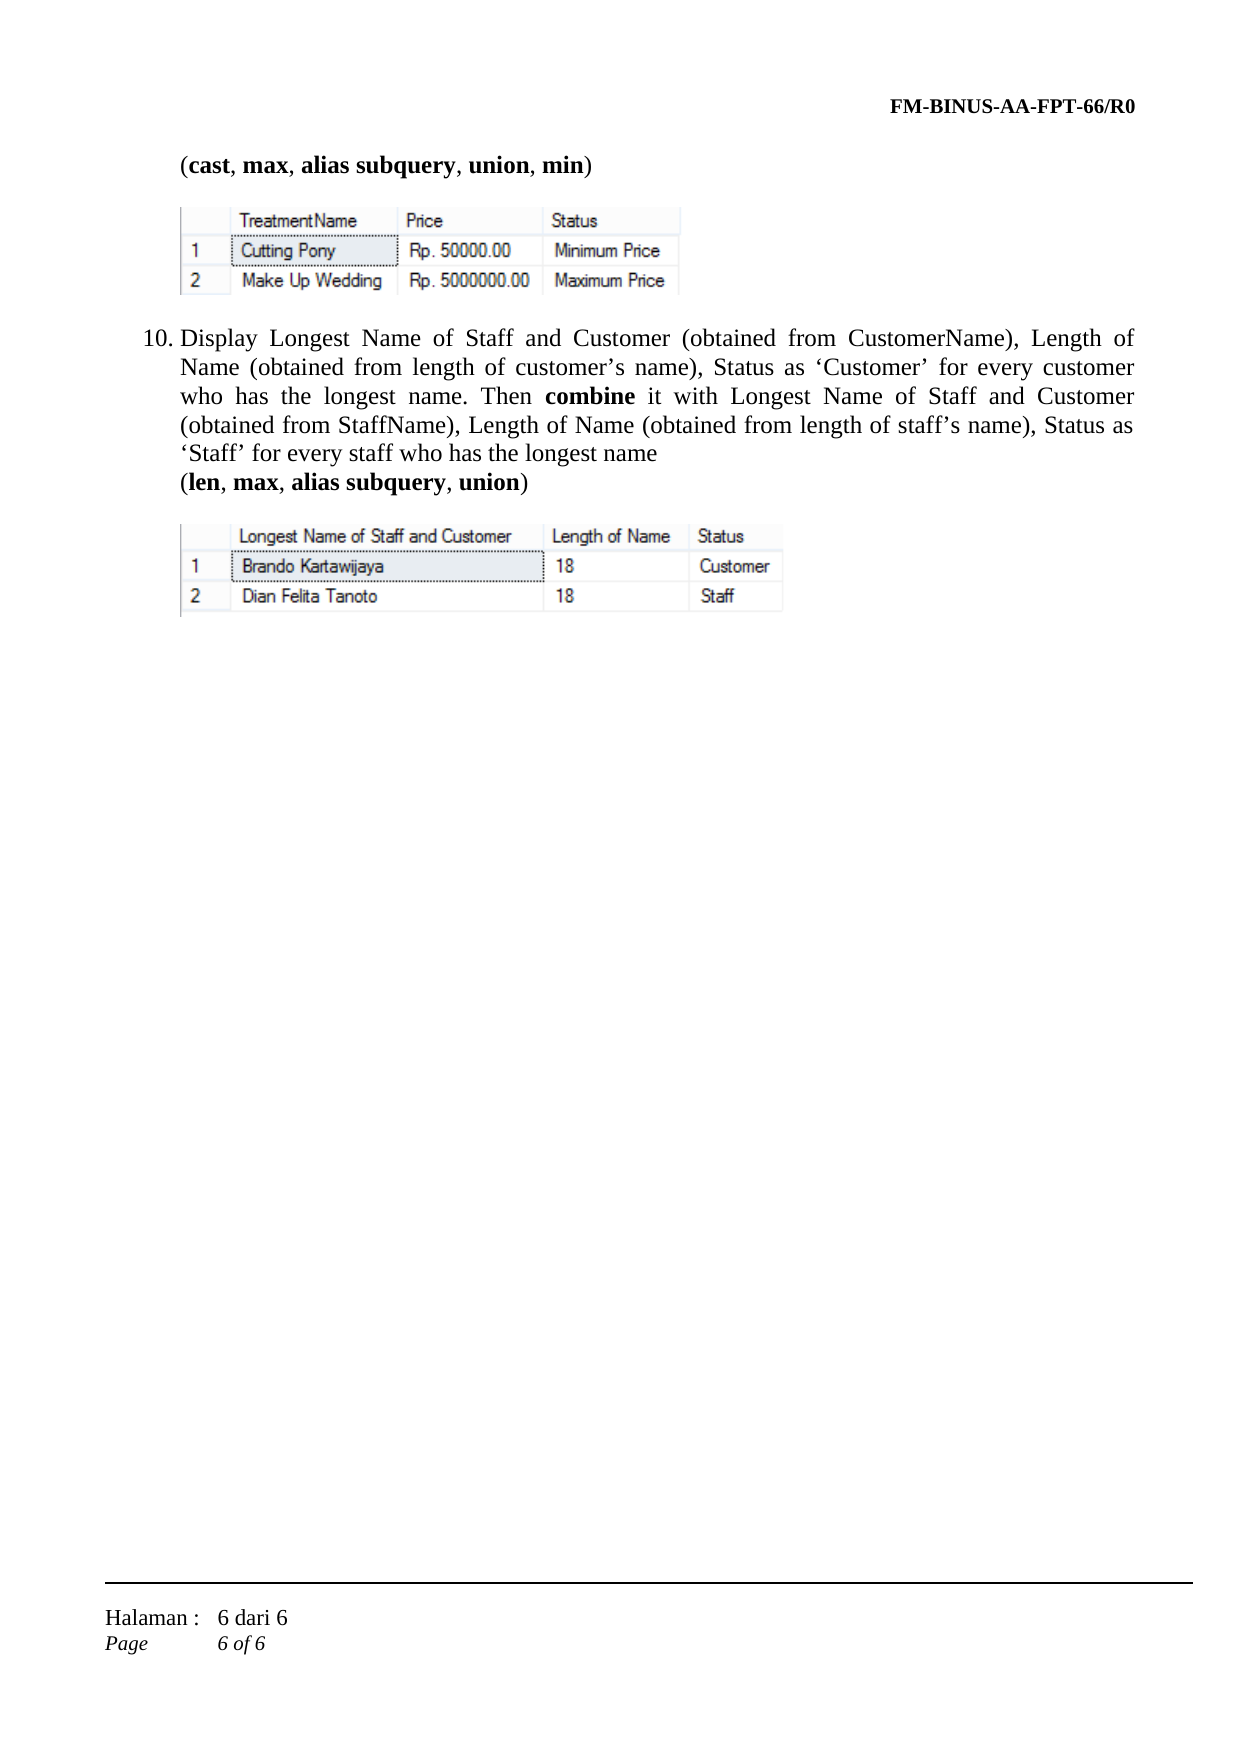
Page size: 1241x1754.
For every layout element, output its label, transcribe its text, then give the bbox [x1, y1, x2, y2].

list (cast, max, alias subquery, union, min) [180, 150, 1135, 179]
text (len, max, alias subquery, union) [142, 467, 1135, 496]
list Display Longest Name of Staff and Customer (obtained from CustomerName), Length of Name (obtained from length of customer’s name), Status as ‘Customer’ for every customer who has the longest name. Then combine it with Longest Name of Staff and Customer (obtained from StaffName), Length of Name (obtained from length of staff’s name), Status as ‘Staff’ for every staff who has the longest name [142, 323, 1135, 467]
picture [180, 524, 784, 617]
picture [180, 207, 686, 295]
